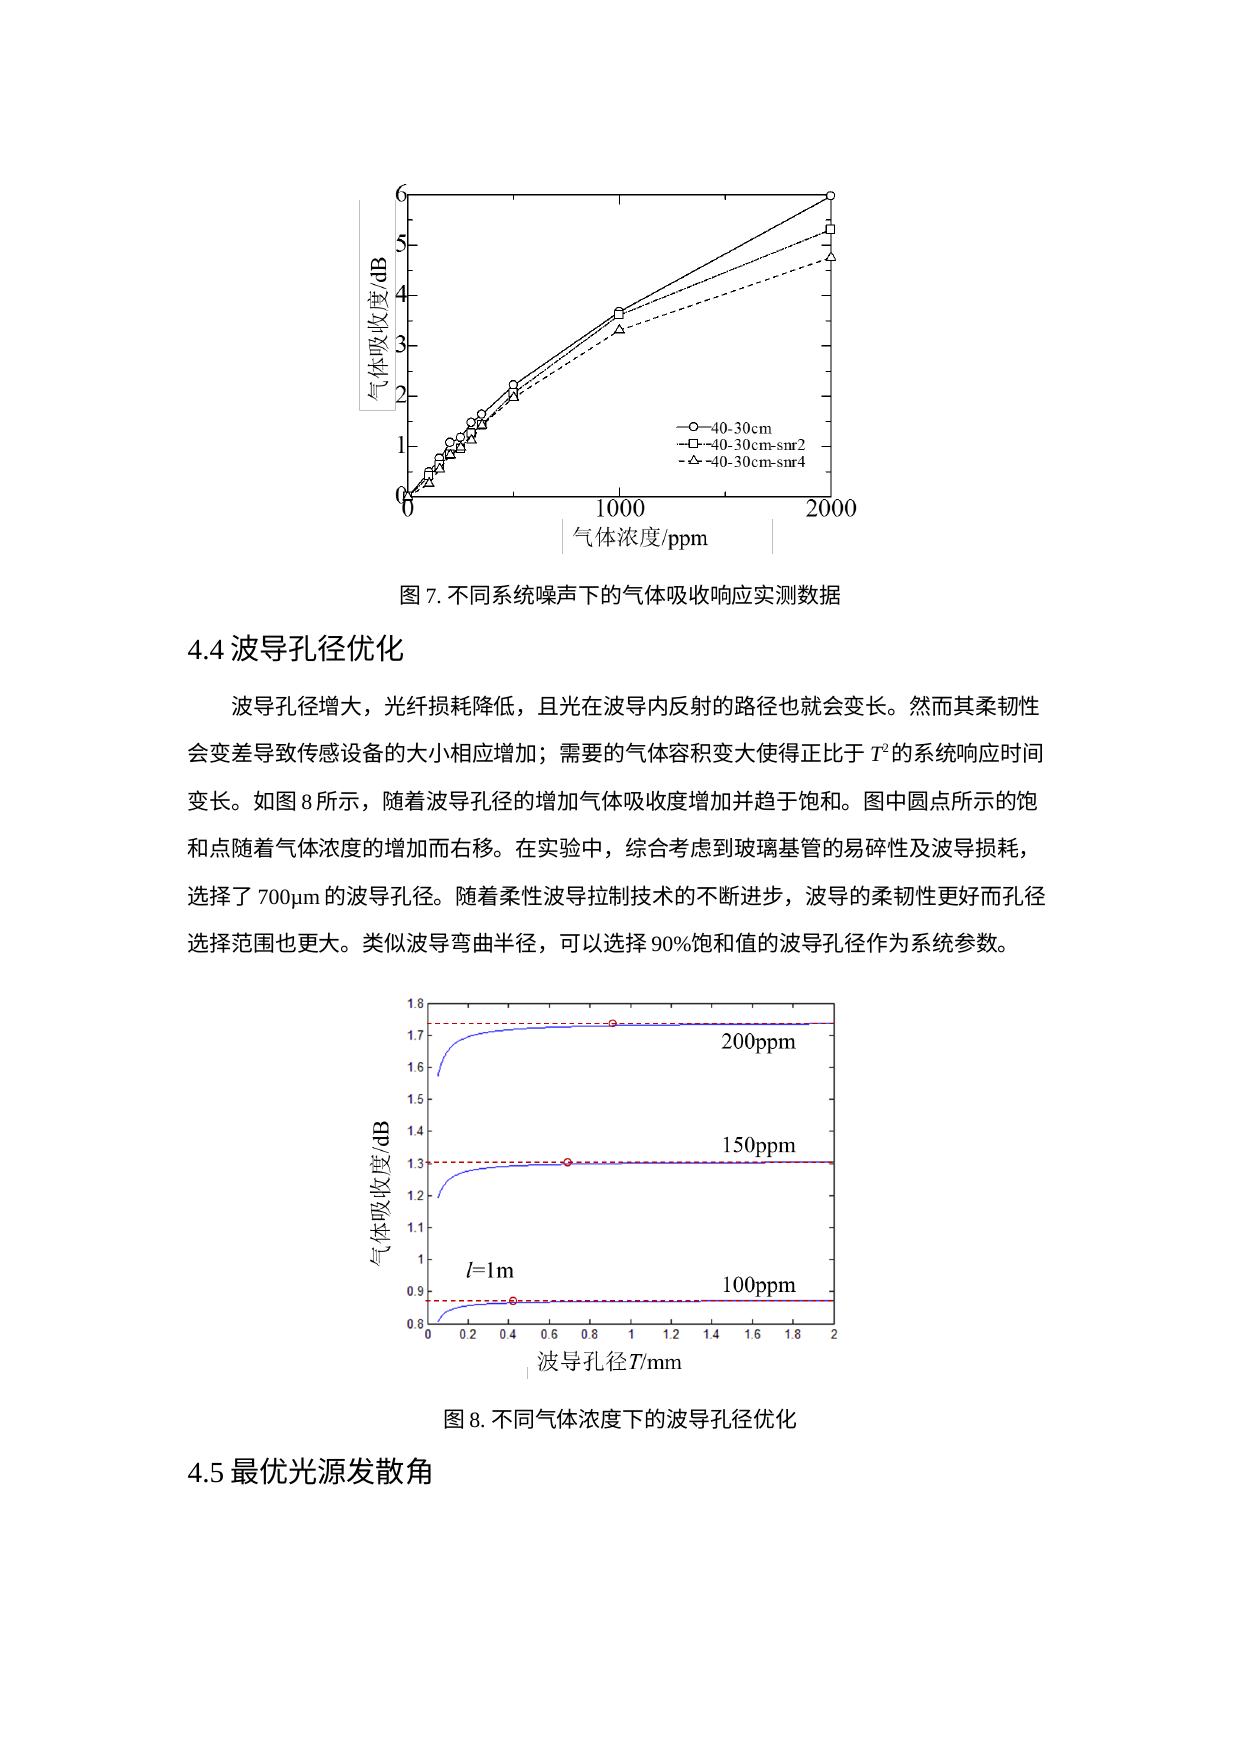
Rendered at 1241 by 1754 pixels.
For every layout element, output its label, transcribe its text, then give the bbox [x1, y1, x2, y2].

picture [355, 150, 885, 564]
picture [357, 973, 883, 1388]
text 4.4波导孔径优化 [187, 625, 1053, 668]
text 图7. 不同系统噪声下的气体吸收响应实测数据 [187, 578, 1053, 609]
text 4.5最优光源发散角 [187, 1449, 1053, 1491]
text 波导孔径增大，光纤损耗降低，且光在波导内反射的路径也就会变长。然而其柔韧性会变差导致传感设备的大小相应增加；需要的气体容积变大使得正比于T2的系统响应时间变长。如图8所示，随着波导孔径的增加气体吸收度增加并趋于饱和。图中圆点所示的饱和点随着气体浓度的增加而右移。在实验中，综合考虑到玻璃基管的易碎性及波导损耗，选择了700µm的波导孔径。随着柔性波导拉制技术的不断进步，波导的柔韧性更好而孔径选择范围也更大。类似波导弯曲半径，可以选择90%饱和值的波导孔径作为系统参数。 [187, 689, 1053, 958]
text 图8. 不同气体浓度下的波导孔径优化 [187, 1402, 1053, 1433]
